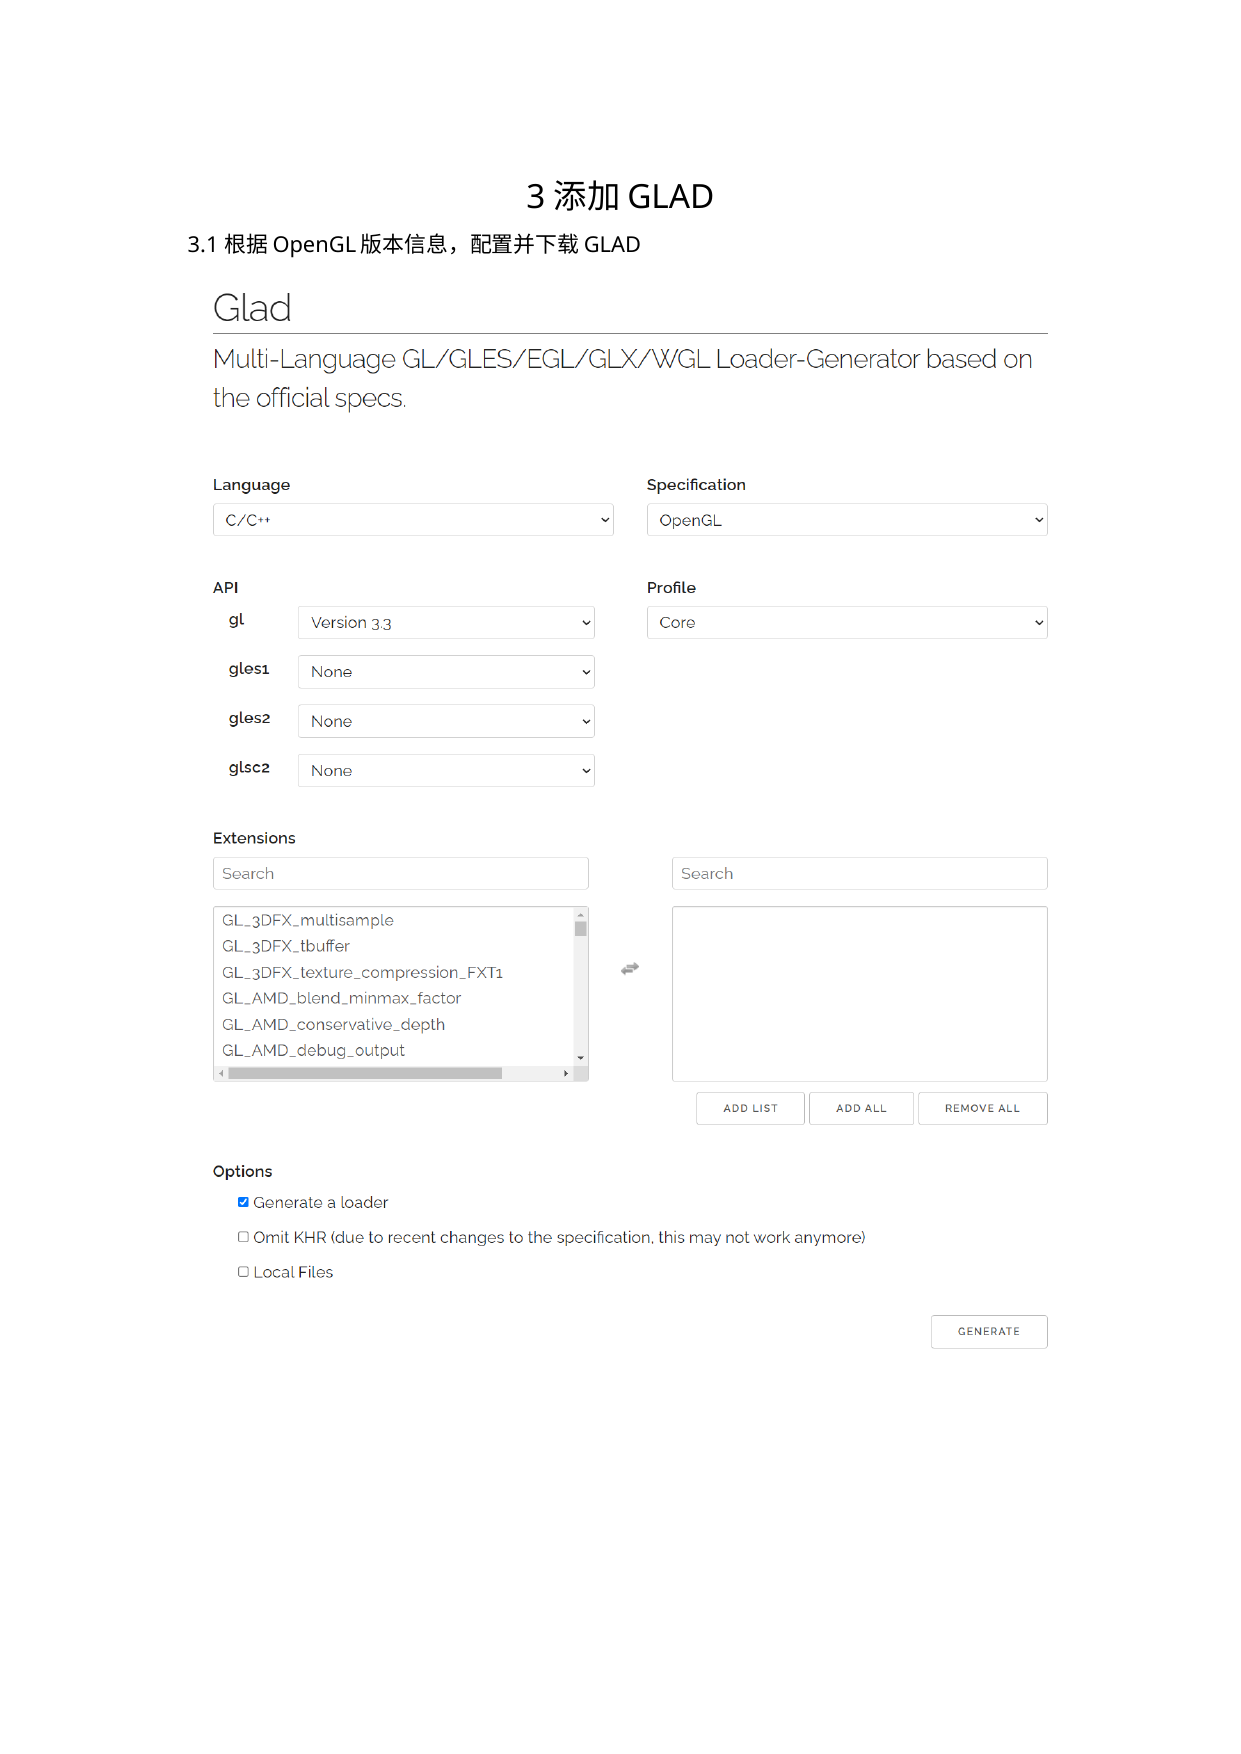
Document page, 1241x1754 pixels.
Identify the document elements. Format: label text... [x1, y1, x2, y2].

picture [187, 259, 1053, 1385]
text 3.1 根据OpenGL版本信息，配置并下载GLAD [187, 227, 1053, 259]
text 3 添加GLAD [187, 162, 1053, 227]
